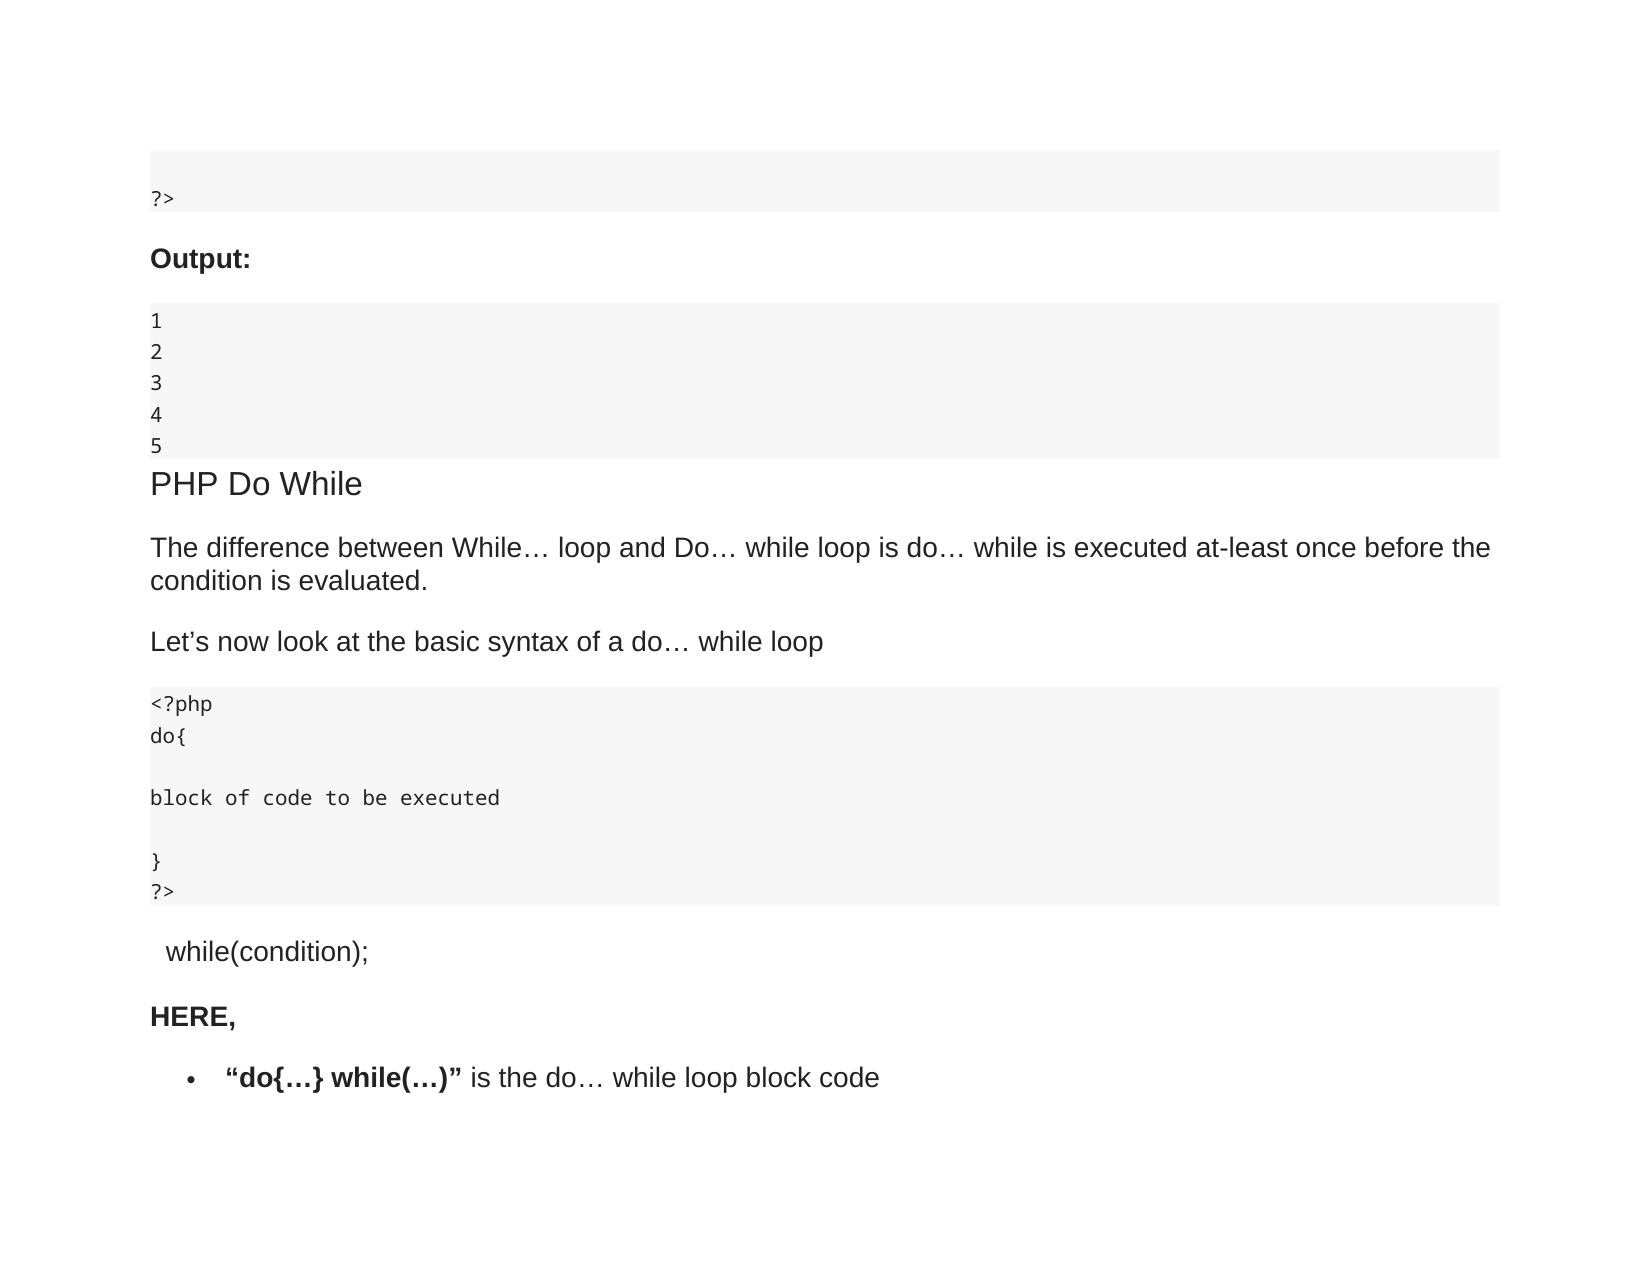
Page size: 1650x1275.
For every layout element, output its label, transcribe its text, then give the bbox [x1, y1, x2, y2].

text Output: [150, 242, 1500, 274]
list “do{…} while(…)” is the do… while loop block code [187, 1061, 1500, 1093]
text block of code to be executed [150, 781, 1500, 812]
text } [150, 843, 1500, 874]
text do{ [150, 718, 1500, 749]
text 4 [150, 397, 1500, 428]
text 3 [150, 366, 1500, 397]
text ?> [150, 181, 1500, 212]
text Let’s now look at the basic syntax of a do… while loop [150, 625, 1500, 658]
text <?php [150, 687, 1500, 718]
subtitle PHP Do While [150, 464, 1500, 502]
text while(condition); HERE, [150, 935, 1500, 1032]
text 1 [150, 303, 1500, 334]
text 2 [150, 334, 1500, 366]
text 5 [150, 428, 1500, 459]
text The difference between While… loop and Do… while loop is do… while is executed at-least once before the condition is evaluated. [150, 531, 1500, 596]
text ?> [150, 874, 1500, 906]
